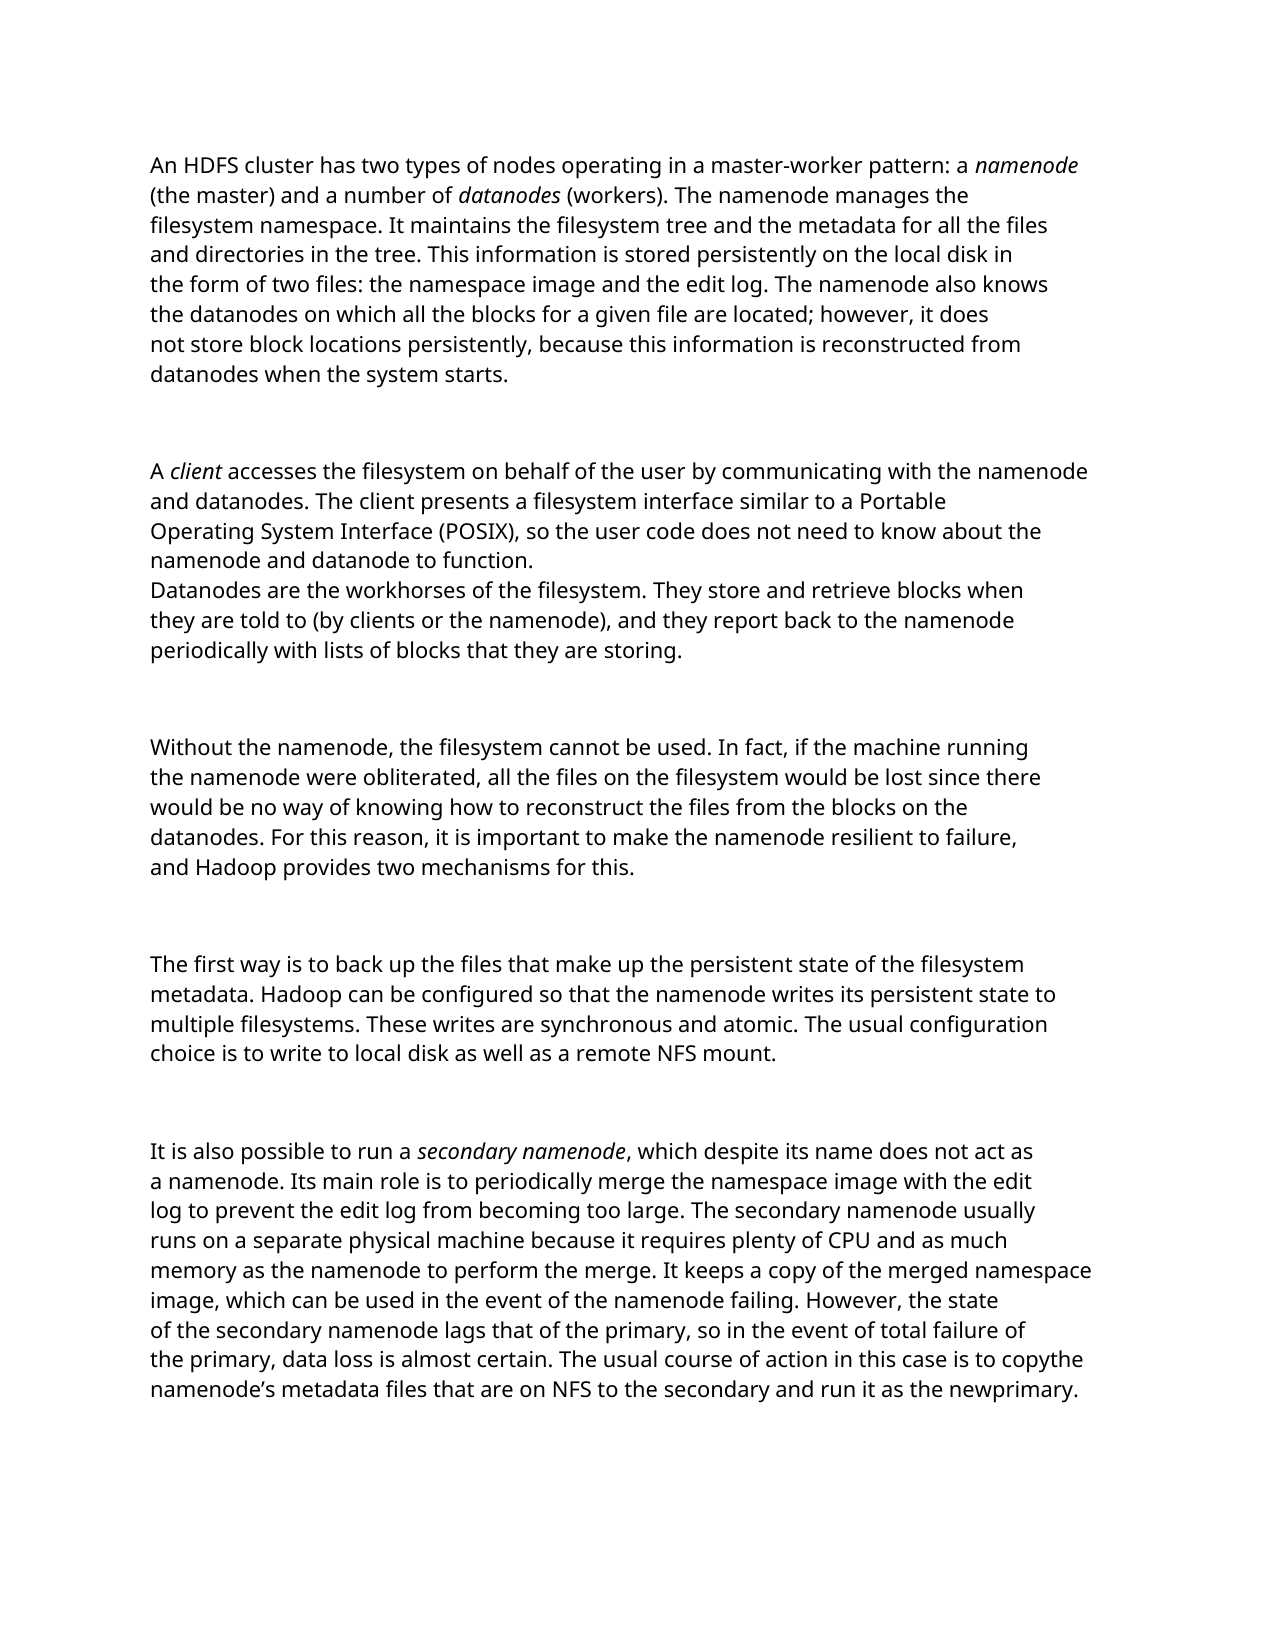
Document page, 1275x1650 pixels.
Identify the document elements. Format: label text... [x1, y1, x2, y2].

text filesystem namespace. It maintains the filesystem tree and the metadata for all the files [150, 209, 1125, 239]
text not store block locations persistently, because this information is reconstructed from [150, 329, 1125, 358]
text multiple filesystems. These writes are synchronous and atomic. The usual configuration [150, 1008, 1125, 1038]
text memory as the namenode to perform the merge. It keeps a copy of the merged namespace [150, 1255, 1125, 1285]
text and directories in the tree. This information is stored persistently on the local disk in [150, 239, 1125, 269]
text runs on a separate physical machine because it requires plenty of CPU and as much [150, 1225, 1125, 1255]
text of the secondary namenode lags that of the primary, so in the event of total failure of [150, 1314, 1125, 1344]
text An HDFS cluster has two types of nodes operating in a master-worker pattern: a namenode [150, 150, 1125, 180]
text namenode and datanode to function. [150, 545, 1125, 575]
text datanodes. For this reason, it is important to make the namenode resilient to failure, [150, 822, 1125, 851]
text Without the namenode, the filesystem cannot be used. In fact, if the machine running [150, 732, 1125, 762]
text the datanodes on which all the blocks for a given file are located; however, it does [150, 299, 1125, 329]
text Operating System Interface (POSIX), so the user code does not need to know about the [150, 516, 1125, 545]
text a namenode. Its main role is to periodically merge the namespace image with the edit [150, 1166, 1125, 1195]
text image, which can be used in the event of the namenode failing. However, the state [150, 1285, 1125, 1314]
text and datanodes. The client presents a filesystem interface similar to a Portable [150, 486, 1125, 516]
text (the master) and a number of datanodes (workers). The namenode manages the [150, 180, 1125, 209]
text The first way is to back up the files that make up the persistent state of the filesystem [150, 949, 1125, 979]
text metadata. Hadoop can be configured so that the namenode writes its persistent state to [150, 979, 1125, 1008]
text It is also possible to run a secondary namenode, which despite its name does not act as [150, 1136, 1125, 1166]
text the namenode were obliterated, all the files on the filesystem would be lost since there [150, 762, 1125, 792]
text periodically with lists of blocks that they are storing. [150, 635, 1125, 664]
text they are told to (by clients or the namenode), and they report back to the namenode [150, 605, 1125, 635]
text and Hadoop provides two mechanisms for this. [150, 851, 1125, 881]
text A client accesses the filesystem on behalf of the user by communicating with the namenode [150, 456, 1125, 486]
text the primary, data loss is almost certain. The usual course of action in this case is to copythe namenode’s metadata files that are on NFS to the secondary and run it as the newprimary. [150, 1344, 1125, 1404]
text the form of two files: the namespace image and the edit log. The namenode also knows [150, 269, 1125, 299]
text choice is to write to local disk as well as a remote NFS mount. [150, 1038, 1125, 1068]
text datanodes when the system starts. [150, 358, 1125, 388]
text Datanodes are the workhorses of the filesystem. They store and retrieve blocks when [150, 575, 1125, 605]
text would be no way of knowing how to reconstruct the files from the blocks on the [150, 792, 1125, 822]
text log to prevent the edit log from becoming too large. The secondary namenode usually [150, 1195, 1125, 1225]
